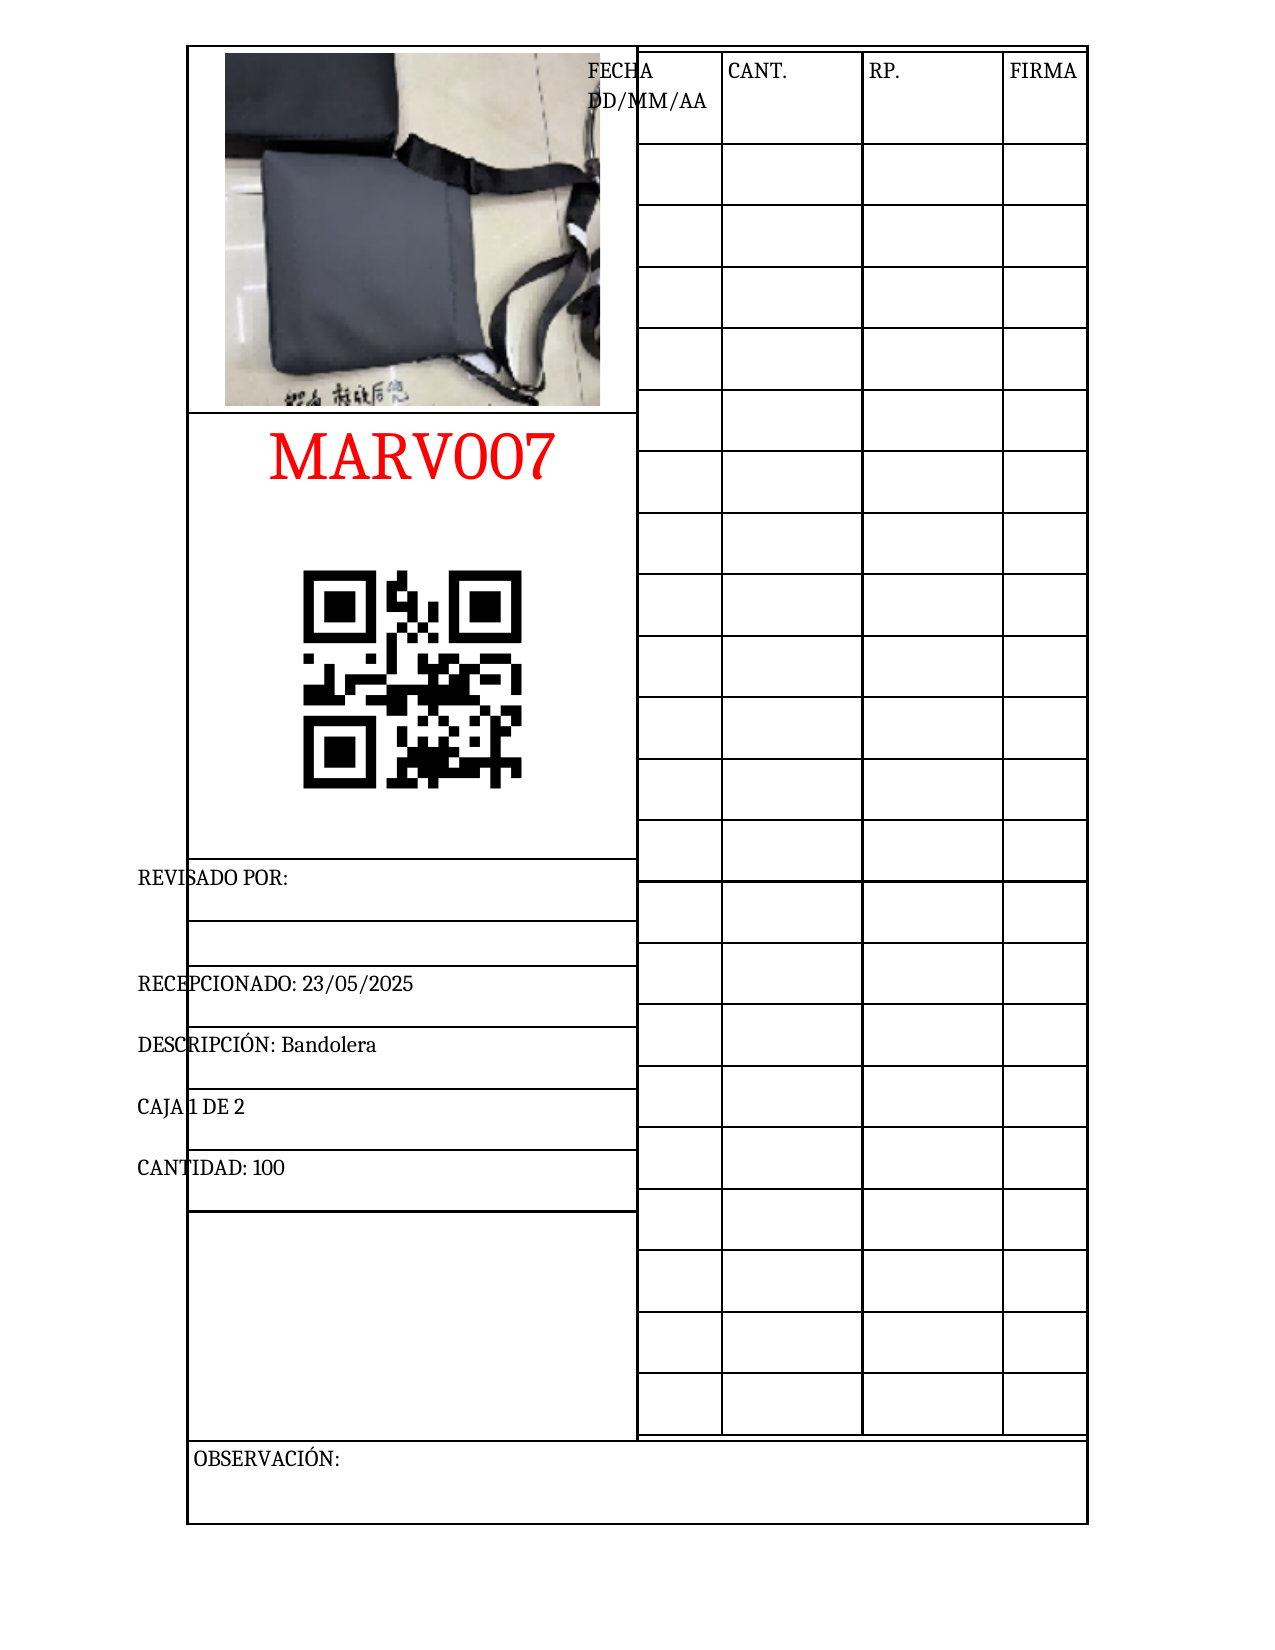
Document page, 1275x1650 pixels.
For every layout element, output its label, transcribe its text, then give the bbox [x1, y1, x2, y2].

table_header [864, 1190, 1002, 1249]
table_header [723, 514, 861, 573]
table_header [723, 329, 861, 389]
table_header [639, 268, 721, 327]
table_header [639, 47, 1086, 51]
table_header [864, 637, 1002, 696]
table_header [639, 821, 721, 880]
table_header [1004, 452, 1086, 512]
table_header [1004, 760, 1086, 819]
table_header [639, 1067, 721, 1126]
table_header [1004, 883, 1086, 942]
table_header [864, 821, 1002, 880]
table_header [1004, 1005, 1086, 1065]
table_header [723, 883, 861, 942]
table_header [1004, 268, 1086, 327]
table_header [189, 1090, 636, 1149]
table_header [723, 698, 861, 758]
table_header [189, 967, 636, 1026]
table_header [1004, 1313, 1086, 1372]
table_header [639, 452, 721, 512]
table_header [864, 1067, 1002, 1126]
table_header [864, 391, 1002, 450]
table_header [639, 1005, 721, 1065]
picture [592, 94, 598, 107]
table_header [639, 1313, 721, 1372]
table_header [1004, 1190, 1086, 1249]
table_header [864, 206, 1002, 266]
table_header [639, 514, 721, 573]
table_header [1004, 698, 1086, 758]
table_header [639, 1128, 721, 1188]
table_header [639, 637, 721, 696]
table_header [639, 1374, 721, 1434]
table_header [639, 575, 721, 635]
table_header [723, 821, 861, 880]
table_header [864, 944, 1002, 1003]
table_header [723, 944, 861, 1003]
table_header [1004, 145, 1086, 204]
table_header [723, 391, 861, 450]
table_header [1004, 944, 1086, 1003]
table_header [1004, 514, 1086, 573]
table_header [723, 760, 861, 819]
table_header [1004, 391, 1086, 450]
table_header [723, 1251, 861, 1311]
table_header [1004, 206, 1086, 266]
table_header [1004, 637, 1086, 696]
table_header [864, 514, 1002, 573]
table_header [639, 883, 721, 942]
table_header [864, 1005, 1002, 1065]
table_header [189, 47, 636, 412]
table_header [723, 1313, 861, 1372]
table_header [723, 1128, 861, 1188]
table_header [189, 922, 636, 965]
table_header [639, 1436, 1086, 1440]
table_header [864, 1128, 1002, 1188]
table_header [864, 1313, 1002, 1372]
table_header [1004, 821, 1086, 880]
table_header [639, 760, 721, 819]
table_header [864, 575, 1002, 635]
picture [225, 53, 600, 406]
table_header [639, 53, 721, 143]
table_header [639, 391, 721, 450]
table_header [1004, 1067, 1086, 1126]
table_header [1004, 53, 1086, 143]
table_header [723, 53, 861, 143]
table_header [189, 860, 636, 920]
table_header [864, 329, 1002, 389]
table_header [723, 145, 861, 204]
table_header [864, 452, 1002, 512]
table_cell OBSERVACIÓN: [189, 1442, 1086, 1523]
table_header [723, 1374, 861, 1434]
table_header [189, 1028, 636, 1088]
table_header [639, 206, 721, 266]
table_header [1004, 329, 1086, 389]
table_header [723, 637, 861, 696]
table_header [864, 883, 1002, 942]
table_header [723, 452, 861, 512]
table_header [723, 1067, 861, 1126]
table_header [864, 698, 1002, 758]
table_header [1004, 1128, 1086, 1188]
table_header [1004, 575, 1086, 635]
table_header [864, 268, 1002, 327]
table_header [864, 1374, 1002, 1434]
table_header [639, 944, 721, 1003]
table_header [1004, 1374, 1086, 1434]
table_header [864, 1251, 1002, 1311]
table_header [639, 1251, 721, 1311]
table_header [723, 268, 861, 327]
table_header [864, 53, 1002, 143]
table_header [1004, 1251, 1086, 1311]
table_header [189, 414, 636, 858]
table_header [639, 698, 721, 758]
table_header [189, 1213, 636, 1440]
table_header [639, 329, 721, 389]
table_header [864, 760, 1002, 819]
table_header [723, 206, 861, 266]
table_header [639, 1190, 721, 1249]
picture [262, 529, 563, 830]
table_header [723, 1190, 861, 1249]
table_header [864, 145, 1002, 204]
table_header [639, 145, 721, 204]
table_header [189, 1151, 636, 1210]
table_header [723, 1005, 861, 1065]
table_header [723, 575, 861, 635]
